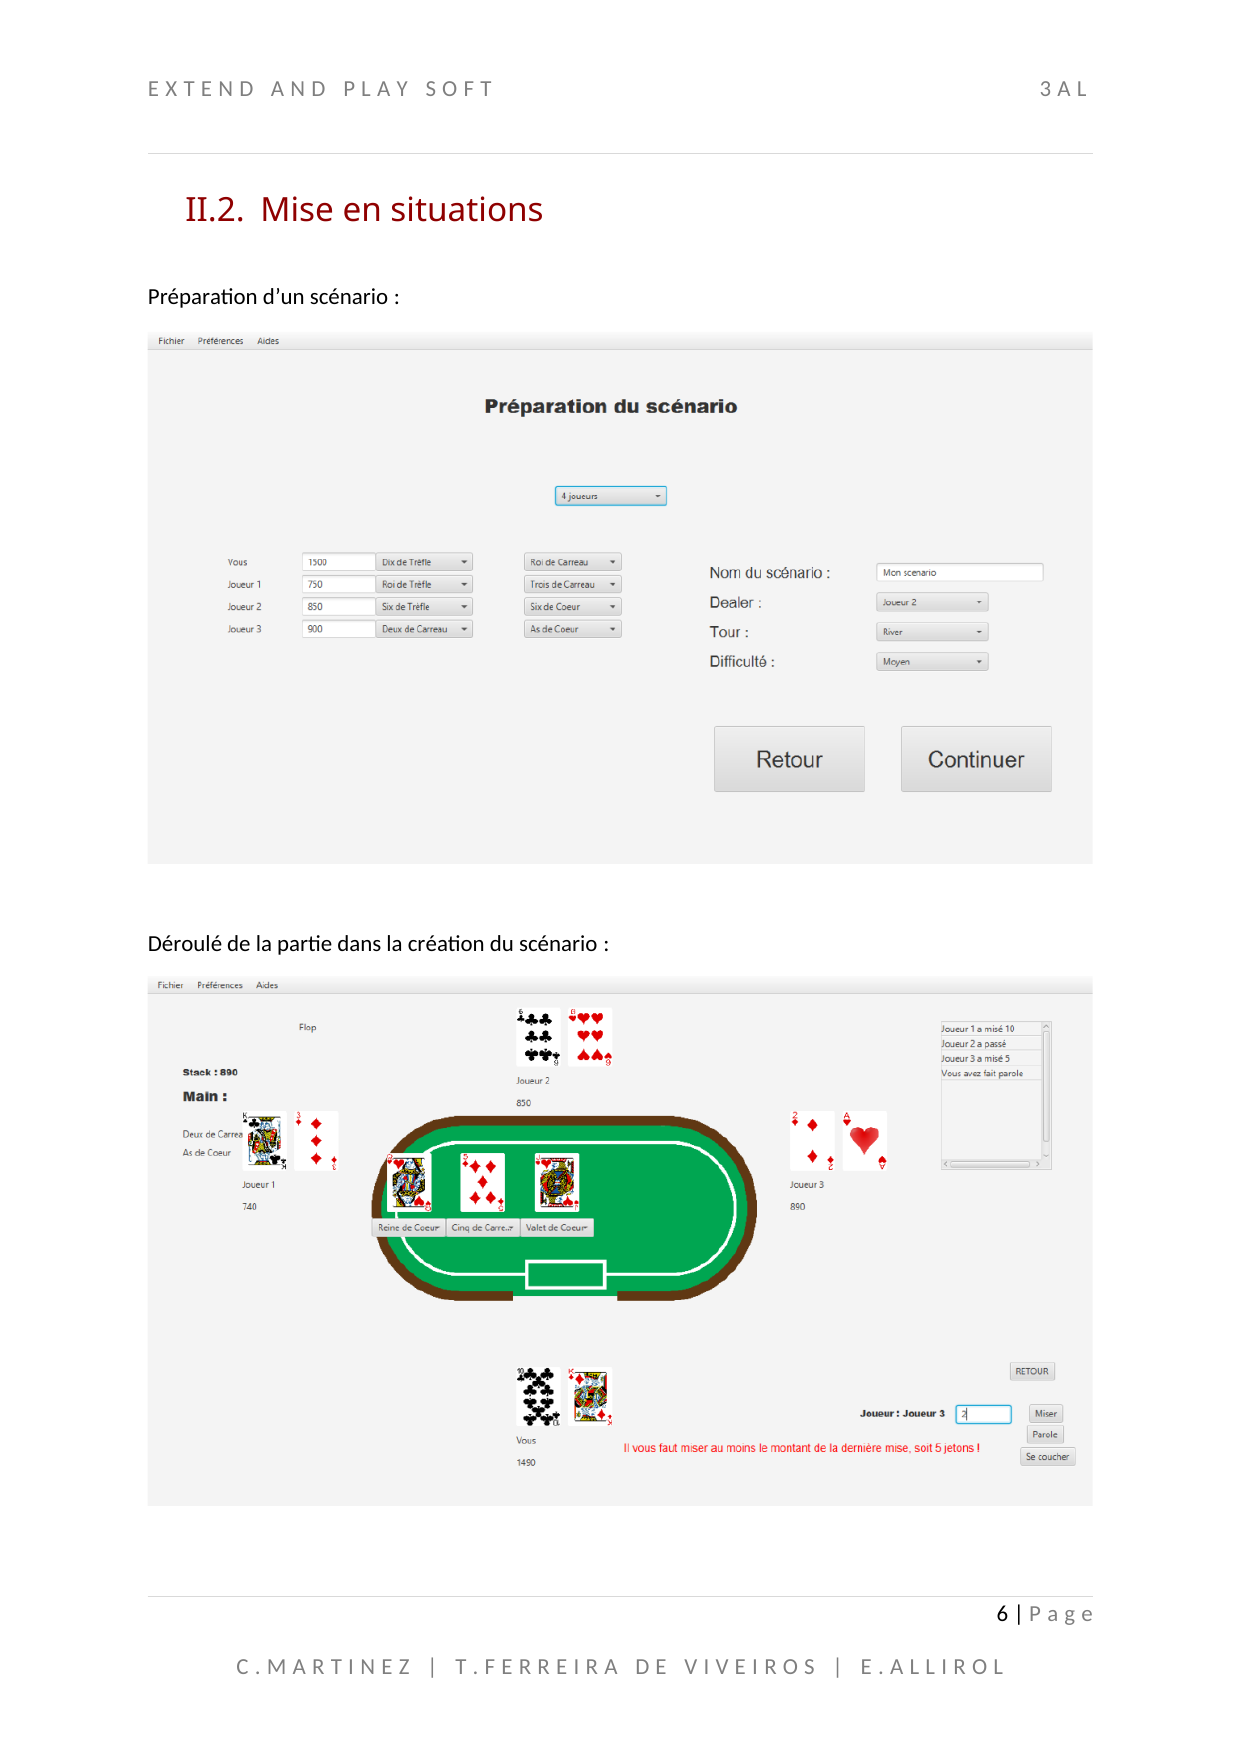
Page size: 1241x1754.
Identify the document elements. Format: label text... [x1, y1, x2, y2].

picture [147, 328, 1093, 864]
text Déroulé de la partie dans la création du scénario : [148, 929, 1093, 958]
text Préparation d’un scénario : [148, 282, 1093, 310]
subtitle Mise en situations [185, 186, 1093, 231]
picture [147, 976, 1093, 1506]
